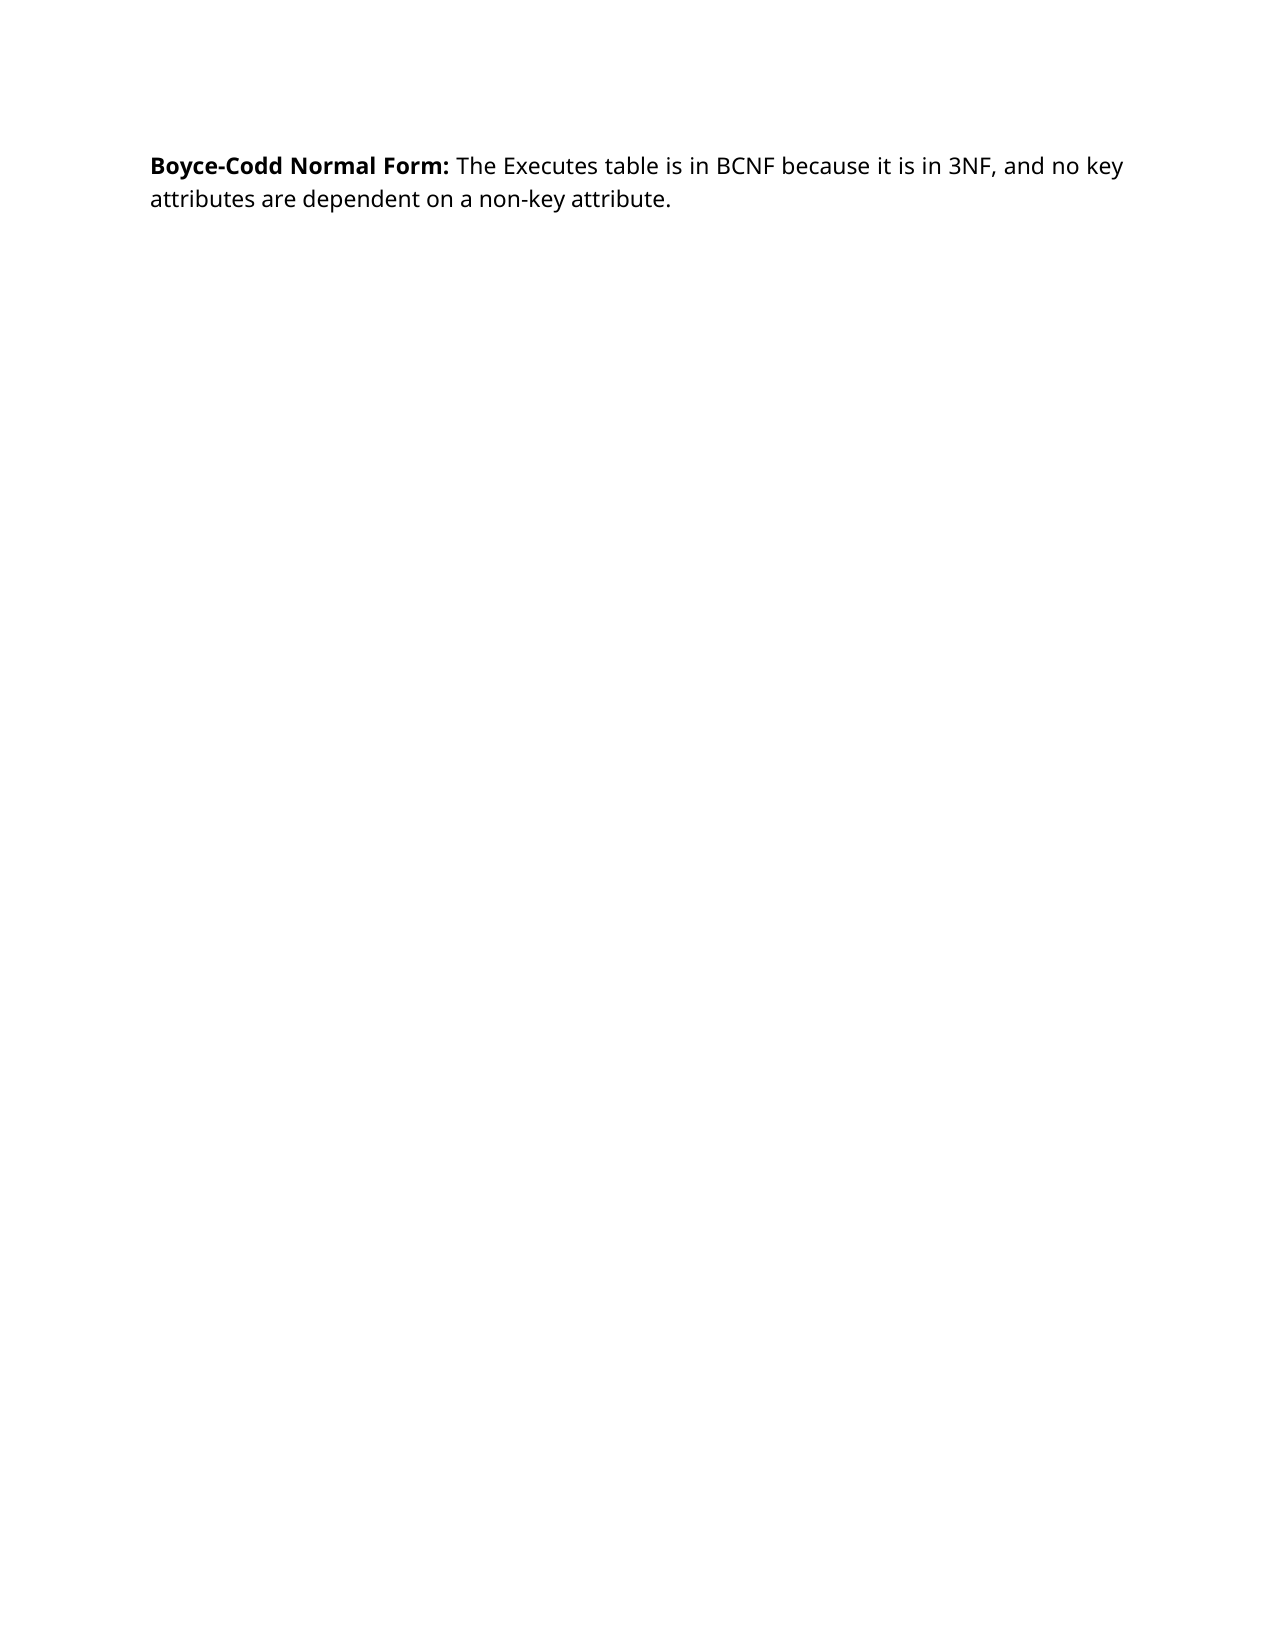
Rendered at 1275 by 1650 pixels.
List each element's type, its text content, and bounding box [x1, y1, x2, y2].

text Boyce-Codd Normal Form: The Executes table is in BCNF because it is in 3NF, and no key attributes are dependent on a non-key attribute. [150, 150, 1125, 214]
